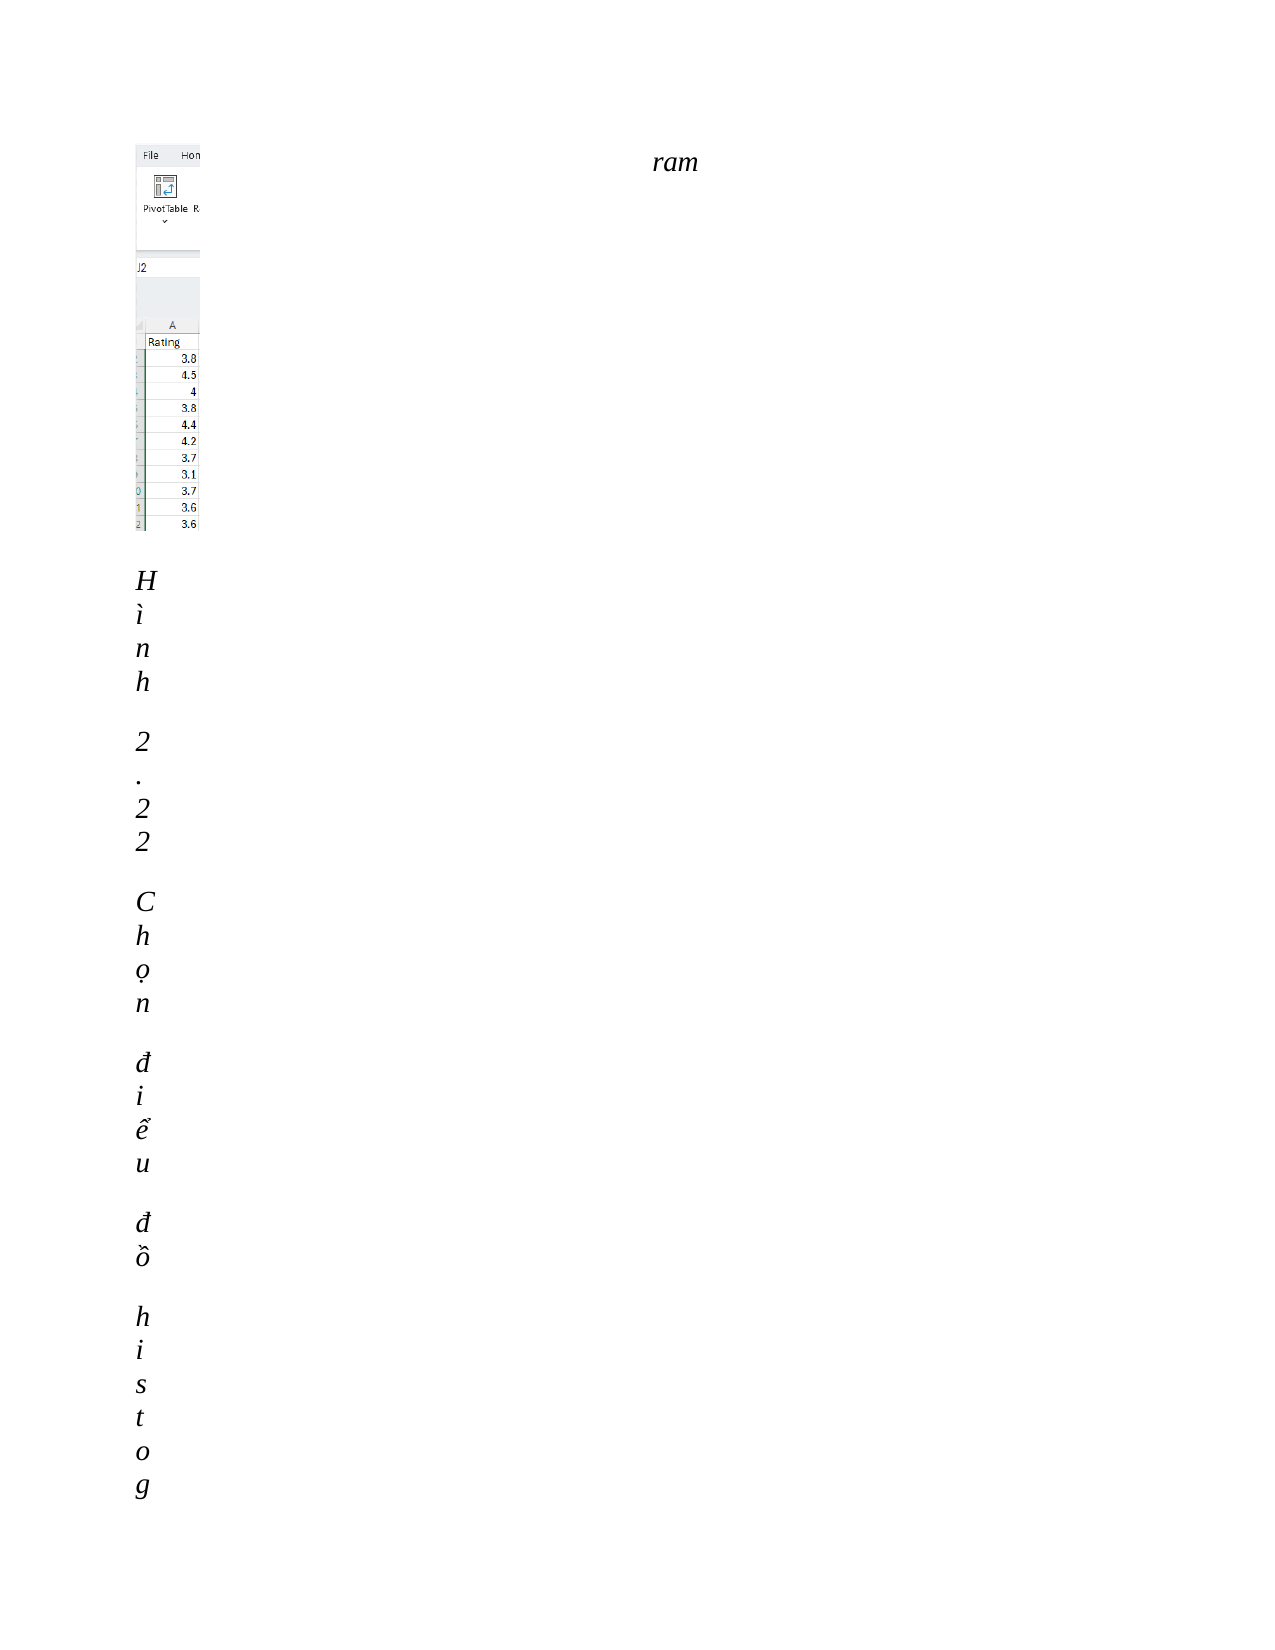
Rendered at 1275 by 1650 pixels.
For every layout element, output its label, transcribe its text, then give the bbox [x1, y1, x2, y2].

text Hình 2.22 Chọn điểu đồ histogram [210, 144, 1140, 177]
picture [135, 143, 200, 531]
